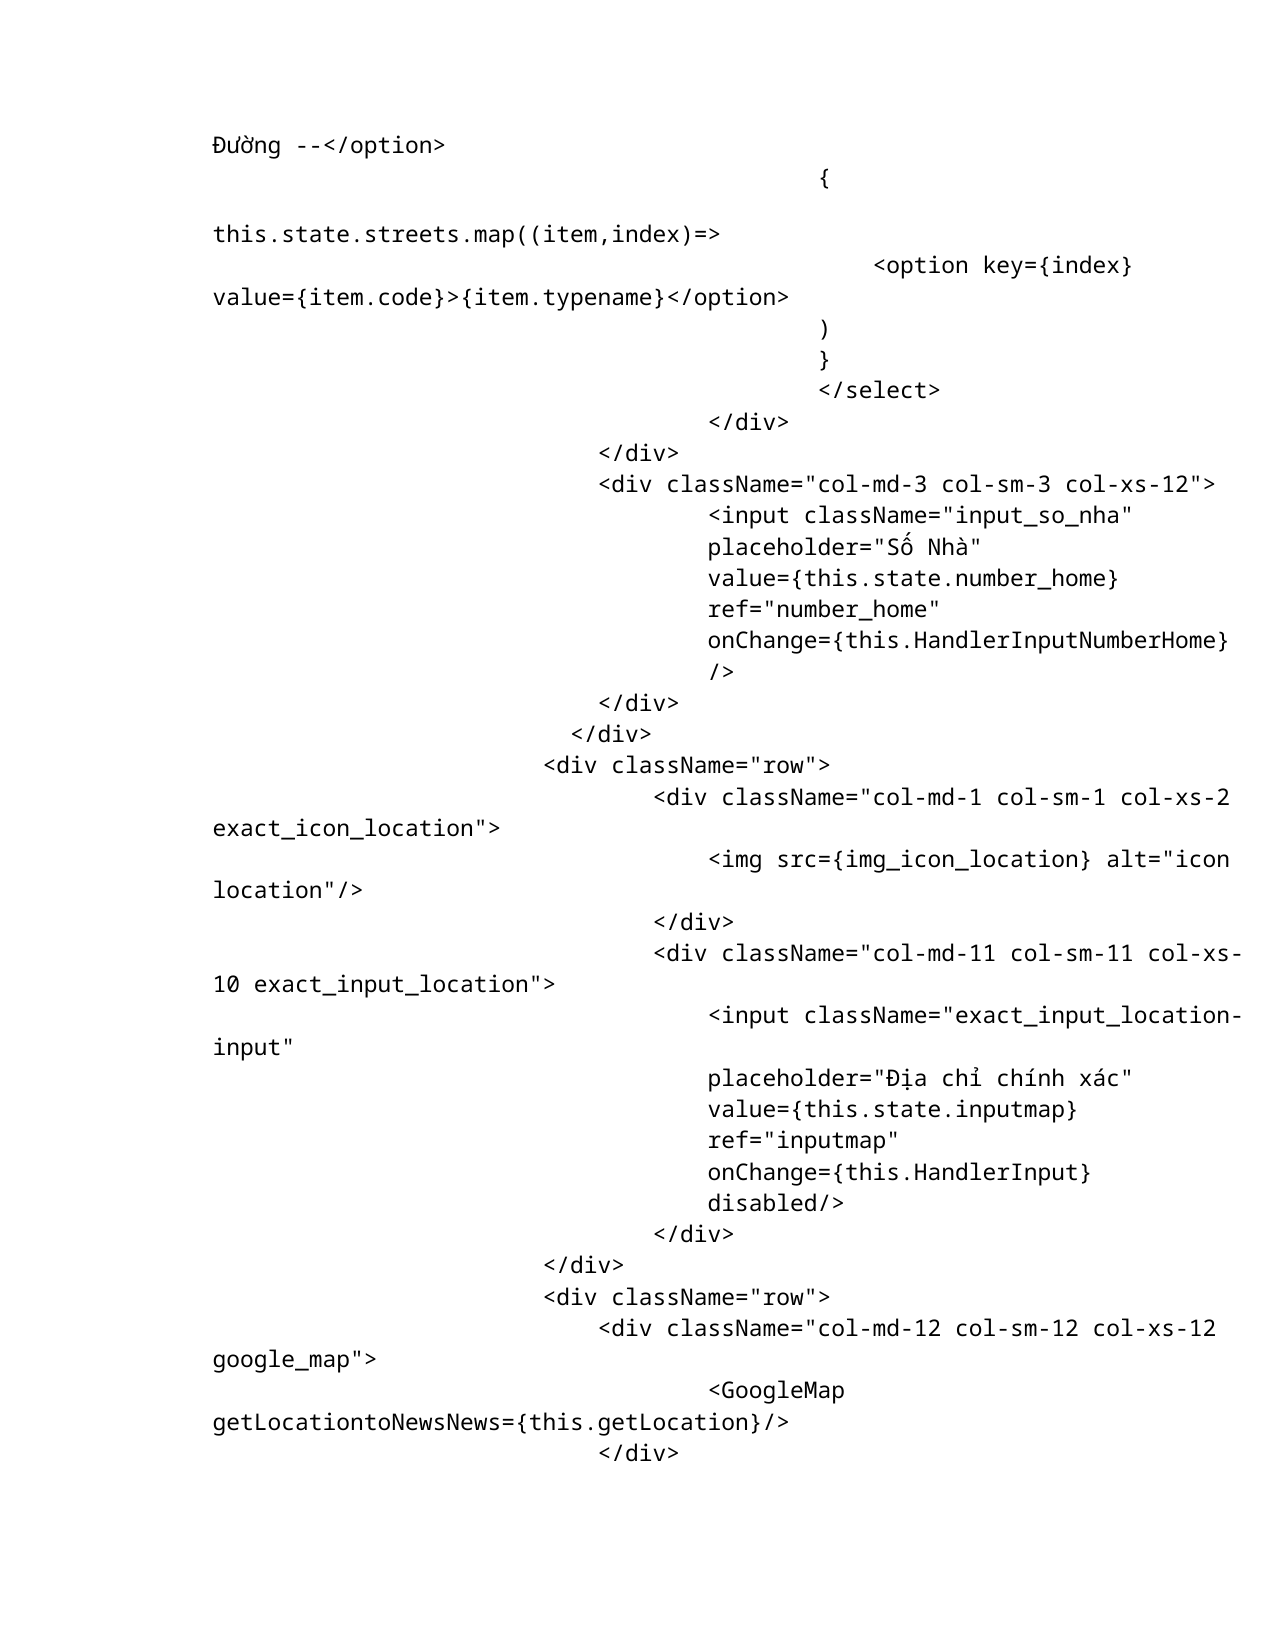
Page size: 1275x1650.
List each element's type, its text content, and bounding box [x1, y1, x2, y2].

text <div className="col-md-3 col-sm-3 col-xs-12"> [212, 468, 1244, 499]
text </div> [212, 406, 1244, 437]
text this.state.streets.map((item,index)=> [212, 192, 1244, 249]
text <div className="col-md-12 col-sm-12 col-xs-12 google_map"> [212, 1312, 1244, 1374]
text </div> [212, 906, 1244, 937]
text value={this.state.number_home} [212, 562, 1244, 593]
text ref="inputmap" [212, 1124, 1244, 1156]
text { [212, 160, 1244, 192]
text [212, 129, 1244, 160]
text value={this.state.inputmap} [212, 1093, 1244, 1124]
text placeholder="Số Nhà" [212, 531, 1244, 562]
text placeholder="Địa chỉ chính xác" [212, 1062, 1244, 1093]
text ) [212, 312, 1244, 343]
text <div className="row"> [212, 1281, 1244, 1312]
text </div> [212, 1437, 1244, 1468]
text <div className="col-md-11 col-sm-11 col-xs-10 exact_input_location"> [212, 937, 1244, 999]
text <div className="col-md-1 col-sm-1 col-xs-2 exact_icon_location"> [212, 781, 1244, 843]
text <GoogleMap getLocationtoNewsNews={this.getLocation}/> [212, 1374, 1244, 1437]
text </div> [212, 718, 1244, 749]
text <input className="exact_input_location-input" [212, 999, 1244, 1062]
text </div> [212, 437, 1244, 468]
text onChange={this.HandlerInput} [212, 1156, 1244, 1187]
text <div className="row"> [212, 749, 1244, 781]
text </select> [212, 374, 1244, 406]
text } [212, 343, 1244, 374]
text </div> [212, 687, 1244, 718]
text /> [212, 656, 1244, 687]
text <input className="input_so_nha" [212, 499, 1244, 531]
text <option key={index} value={item.code}>{item.typename}</option> [212, 249, 1244, 312]
text </div> [212, 1249, 1244, 1281]
text </div> [212, 1218, 1244, 1249]
text onChange={this.HandlerInputNumberHome} [212, 624, 1244, 656]
text ref="number_home" [212, 593, 1244, 624]
text <img src={img_icon_location} alt="icon location"/> [212, 843, 1244, 906]
text disabled/> [212, 1187, 1244, 1218]
